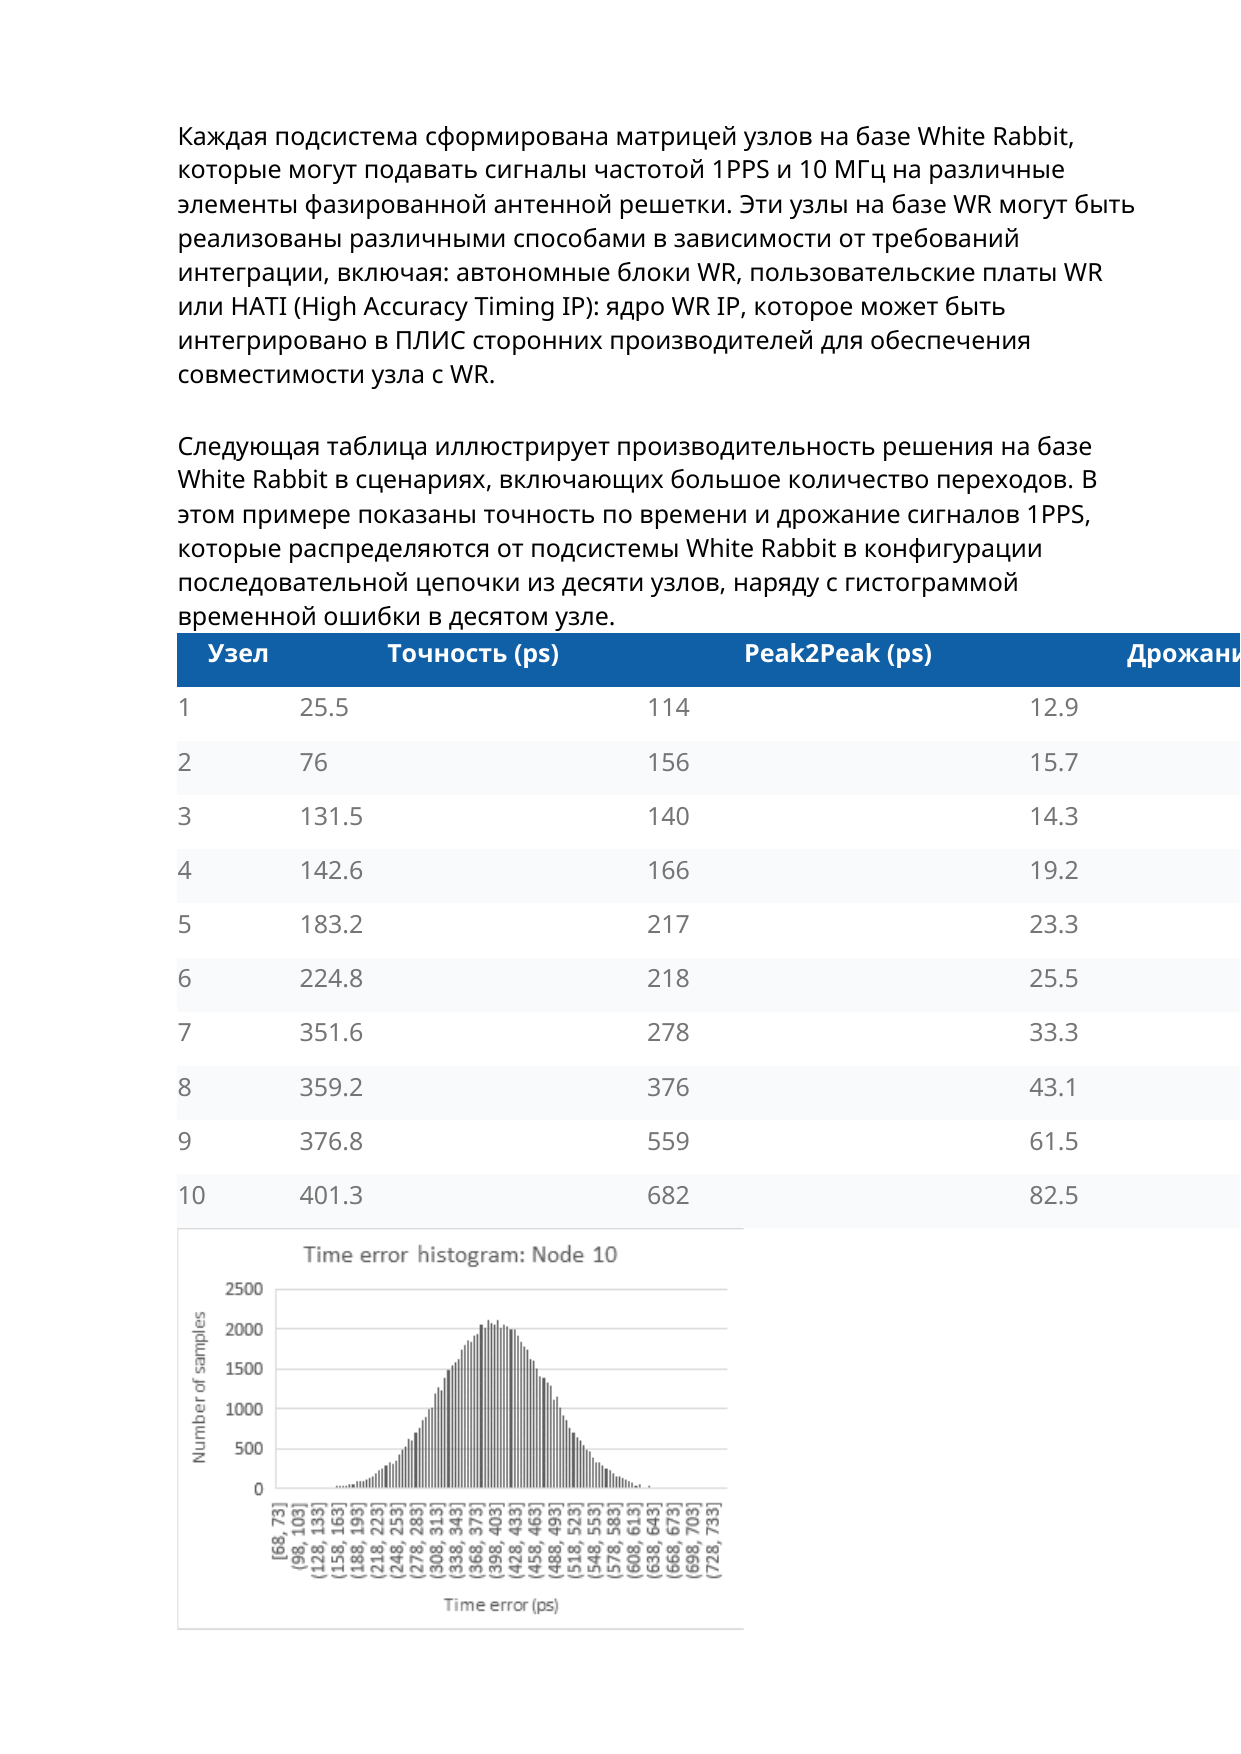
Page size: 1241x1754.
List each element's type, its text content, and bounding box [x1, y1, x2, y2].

table_cell 19.2 [1029, 849, 1240, 903]
table_cell 140 [647, 795, 1029, 849]
table_cell 131.5 [299, 795, 647, 849]
table_cell 33.3 [1029, 1012, 1240, 1066]
table_cell 218 [647, 958, 1029, 1012]
table_cell 114 [647, 687, 1029, 741]
table_cell 43.1 [1029, 1066, 1240, 1120]
table_cell 142.6 [299, 849, 647, 903]
table_cell 76 [299, 741, 647, 795]
table_cell 15.7 [1029, 741, 1240, 795]
table_cell 61.5 [1029, 1120, 1240, 1174]
table_header Узел [177, 633, 299, 687]
table_cell 559 [647, 1120, 1029, 1174]
table_cell 682 [647, 1174, 1029, 1228]
table_cell 224.8 [299, 958, 647, 1012]
table_cell 8 [177, 1066, 299, 1120]
table_cell 23.3 [1029, 903, 1240, 957]
table_cell 12.9 [1029, 687, 1240, 741]
table_cell 376 [647, 1066, 1029, 1120]
picture [177, 1228, 744, 1630]
table_header Дрожание (ps) [1029, 633, 1240, 687]
text Следующая таблица иллюстрирует производительность решения на базе White Rabbit в сценариях, включающих большое количество переходов. В этом примере показаны точность по времени и дрожание сигналов 1PPS, которые распределяются от подсистемы White Rabbit в конфигурации последовательной цепочки из десяти узлов, наряду с гистограммой временной ошибки в десятом узле. [177, 428, 1152, 632]
table_cell 82.5 [1029, 1174, 1240, 1228]
table_cell 3 [177, 795, 299, 849]
table_cell 183.2 [299, 903, 647, 957]
table_cell 401.3 [299, 1174, 647, 1228]
table_cell 25.5 [1029, 958, 1240, 1012]
table_cell 1 [177, 687, 299, 741]
text Каждая подсистема сформирована матрицей узлов на базе White Rabbit, которые могут подавать сигналы частотой 1PPS и 10 МГц на различные элементы фазированной антенной решетки. Эти узлы на базе WR могут быть реализованы различными способами в зависимости от требований интеграции, включая: автономные блоки WR, пользовательские платы WR или HATI (High Accuracy Timing IP): ядро WR IP, которое может быть интегрировано в ПЛИС сторонних производителей для обеспечения совместимости узла с WR. [177, 118, 1152, 391]
table_cell 6 [177, 958, 299, 1012]
table_cell 7 [177, 1012, 299, 1066]
table_header Точность (ps) [299, 633, 647, 687]
table_cell 376.8 [299, 1120, 647, 1174]
table_cell 351.6 [299, 1012, 647, 1066]
table_header Peak2Peak (ps) [647, 633, 1029, 687]
table_cell 156 [647, 741, 1029, 795]
table_cell 4 [177, 849, 299, 903]
table_cell 10 [177, 1174, 299, 1228]
table_cell 166 [647, 849, 1029, 903]
table_cell 25.5 [299, 687, 647, 741]
table_cell 9 [177, 1120, 299, 1174]
table_cell 359.2 [299, 1066, 647, 1120]
table_cell 5 [177, 903, 299, 957]
table_cell 14.3 [1029, 795, 1240, 849]
table_cell 278 [647, 1012, 1029, 1066]
table_cell 2 [177, 741, 299, 795]
table_cell 217 [647, 903, 1029, 957]
